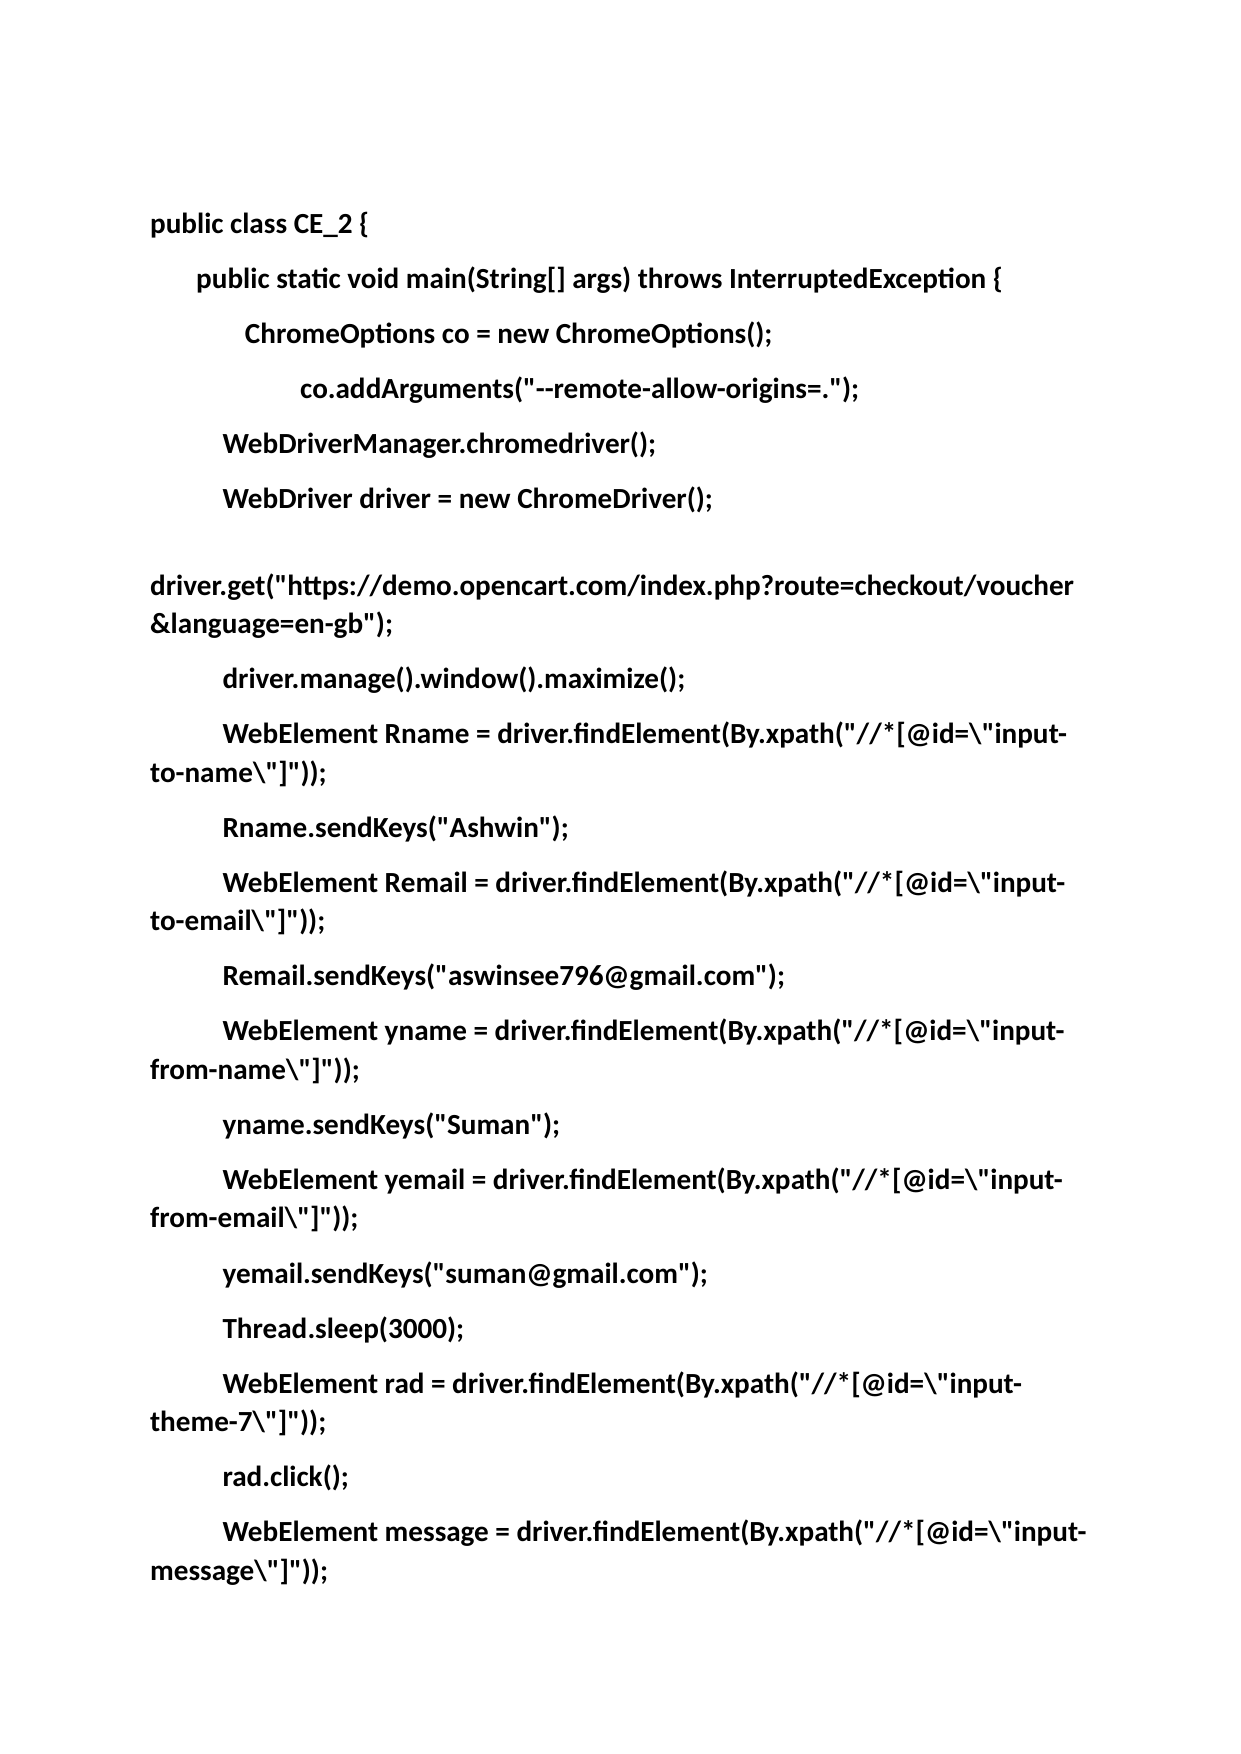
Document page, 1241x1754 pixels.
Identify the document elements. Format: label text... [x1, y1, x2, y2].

text public class CE_2 { [150, 205, 1090, 241]
text Remail.sendKeys("aswinsee796@gmail.com"); [150, 957, 1090, 993]
text ChromeOptions co = new ChromeOptions(); [150, 315, 1090, 351]
text driver.manage().window().maximize(); [150, 660, 1090, 696]
text public static void main(String[] args) throws InterruptedException { [150, 260, 1090, 296]
text driver.get("https://demo.opencart.com/index.php?route=checkout/voucher&language=en-gb"); [150, 536, 1090, 641]
text Thread.sleep(3000); [150, 1310, 1090, 1345]
text WebElement yemail = driver.findElement(By.xpath("//*[@id=\"input-from-email\"]")); [150, 1161, 1090, 1235]
text WebDriver driver = new ChromeDriver(); [150, 481, 1090, 516]
text WebDriverManager.chromedriver(); [150, 426, 1090, 461]
text WebElement message = driver.findElement(By.xpath("//*[@id=\"input-message\"]")); [150, 1513, 1090, 1588]
text co.addArguments("--remote-allow-origins=."); [150, 370, 1090, 406]
text WebElement Remail = driver.findElement(By.xpath("//*[@id=\"input-to-email\"]")); [150, 864, 1090, 938]
text yname.sendKeys("Suman"); [150, 1106, 1090, 1142]
text rad.click(); [150, 1458, 1090, 1494]
text WebElement yname = driver.findElement(By.xpath("//*[@id=\"input-from-name\"]")); [150, 1012, 1090, 1087]
text WebElement Rname = driver.findElement(By.xpath("//*[@id=\"input-to-name\"]")); [150, 715, 1090, 789]
text yemail.sendKeys("suman@gmail.com"); [150, 1255, 1090, 1290]
text Rname.sendKeys("Ashwin"); [150, 809, 1090, 844]
text WebElement rad = driver.findElement(By.xpath("//*[@id=\"input-theme-7\"]")); [150, 1365, 1090, 1439]
